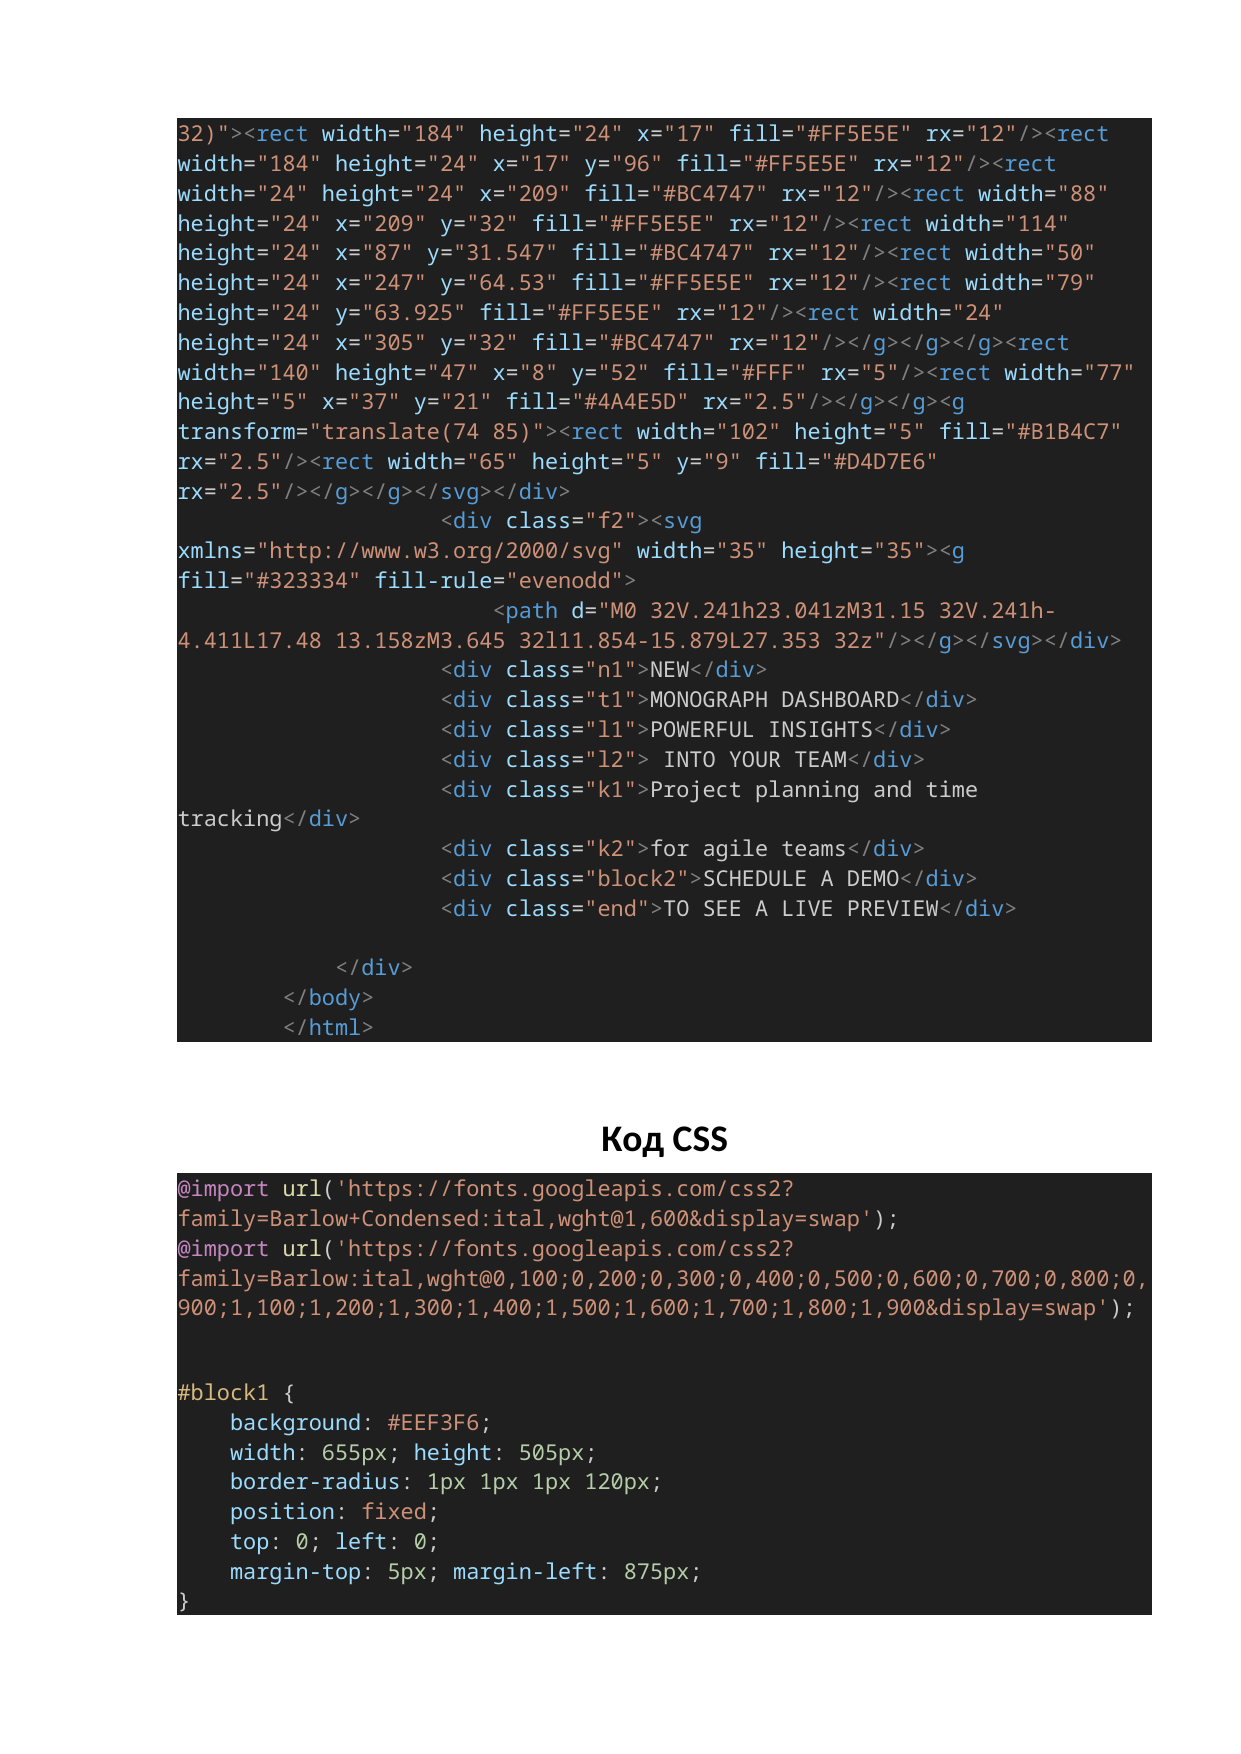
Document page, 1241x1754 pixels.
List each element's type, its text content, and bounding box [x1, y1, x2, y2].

text <div class="k1">Project planning and time tracking</div> [177, 773, 1152, 833]
text <div class="n1">NEW</div> [177, 654, 1152, 684]
text position: fixed; [177, 1496, 1152, 1526]
text margin-top: 5px; margin-left: 875px; [177, 1556, 1152, 1585]
text <div class="l1">POWERFUL INSIGHTS</div> [177, 714, 1152, 744]
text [177, 118, 1152, 505]
text @import url('https://fonts.googleapis.com/css2?family=Barlow:ital,wght@0,100;0,200;0,300;0,400;0,500;0,600;0,700;0,800;0,900;1,100;1,200;1,300;1,400;1,500;1,600;1,700;1,800;1,900&display=swap'); [177, 1233, 1152, 1322]
text background: #EEF3F6; [177, 1407, 1152, 1436]
text <div class="k2">for agile teams</div> [177, 833, 1152, 863]
text </div> [177, 952, 1152, 982]
text } [177, 1585, 1152, 1615]
text <div class="l2"> INTO YOUR TEAM</div> [177, 744, 1152, 773]
text </html> [177, 1012, 1152, 1042]
text <div class="end">TO SEE A LIVE PREVIEW</div> [177, 893, 1152, 922]
text border-radius: 1px 1px 1px 120px; [177, 1466, 1152, 1496]
text </body> [177, 982, 1152, 1012]
text <path d="M0 32V.241h23.041zM31.15 32V.241h-4.411L17.48 13.158zM3.645 32l11.854-15.879L27.353 32z"/></g></svg></div> [177, 595, 1152, 654]
text <div class="t1">MONOGRAPH DASHBOARD</div> [177, 684, 1152, 714]
text #block1 { [177, 1377, 1152, 1407]
text @import url('https://fonts.googleapis.com/css2?family=Barlow+Condensed:ital,wght@1,600&display=swap'); [177, 1173, 1152, 1233]
text width: 655px; height: 505px; [177, 1436, 1152, 1466]
text top: 0; left: 0; [177, 1526, 1152, 1556]
text <div class="block2">SCHEDULE A DEMO</div> [177, 863, 1152, 893]
text <div class="f2"><svg xmlns="http://www.w3.org/2000/svg" width="35" height="35"><g fill="#323334" fill-rule="evenodd"> [177, 505, 1152, 595]
subtitle Код CSS [177, 1115, 1152, 1161]
